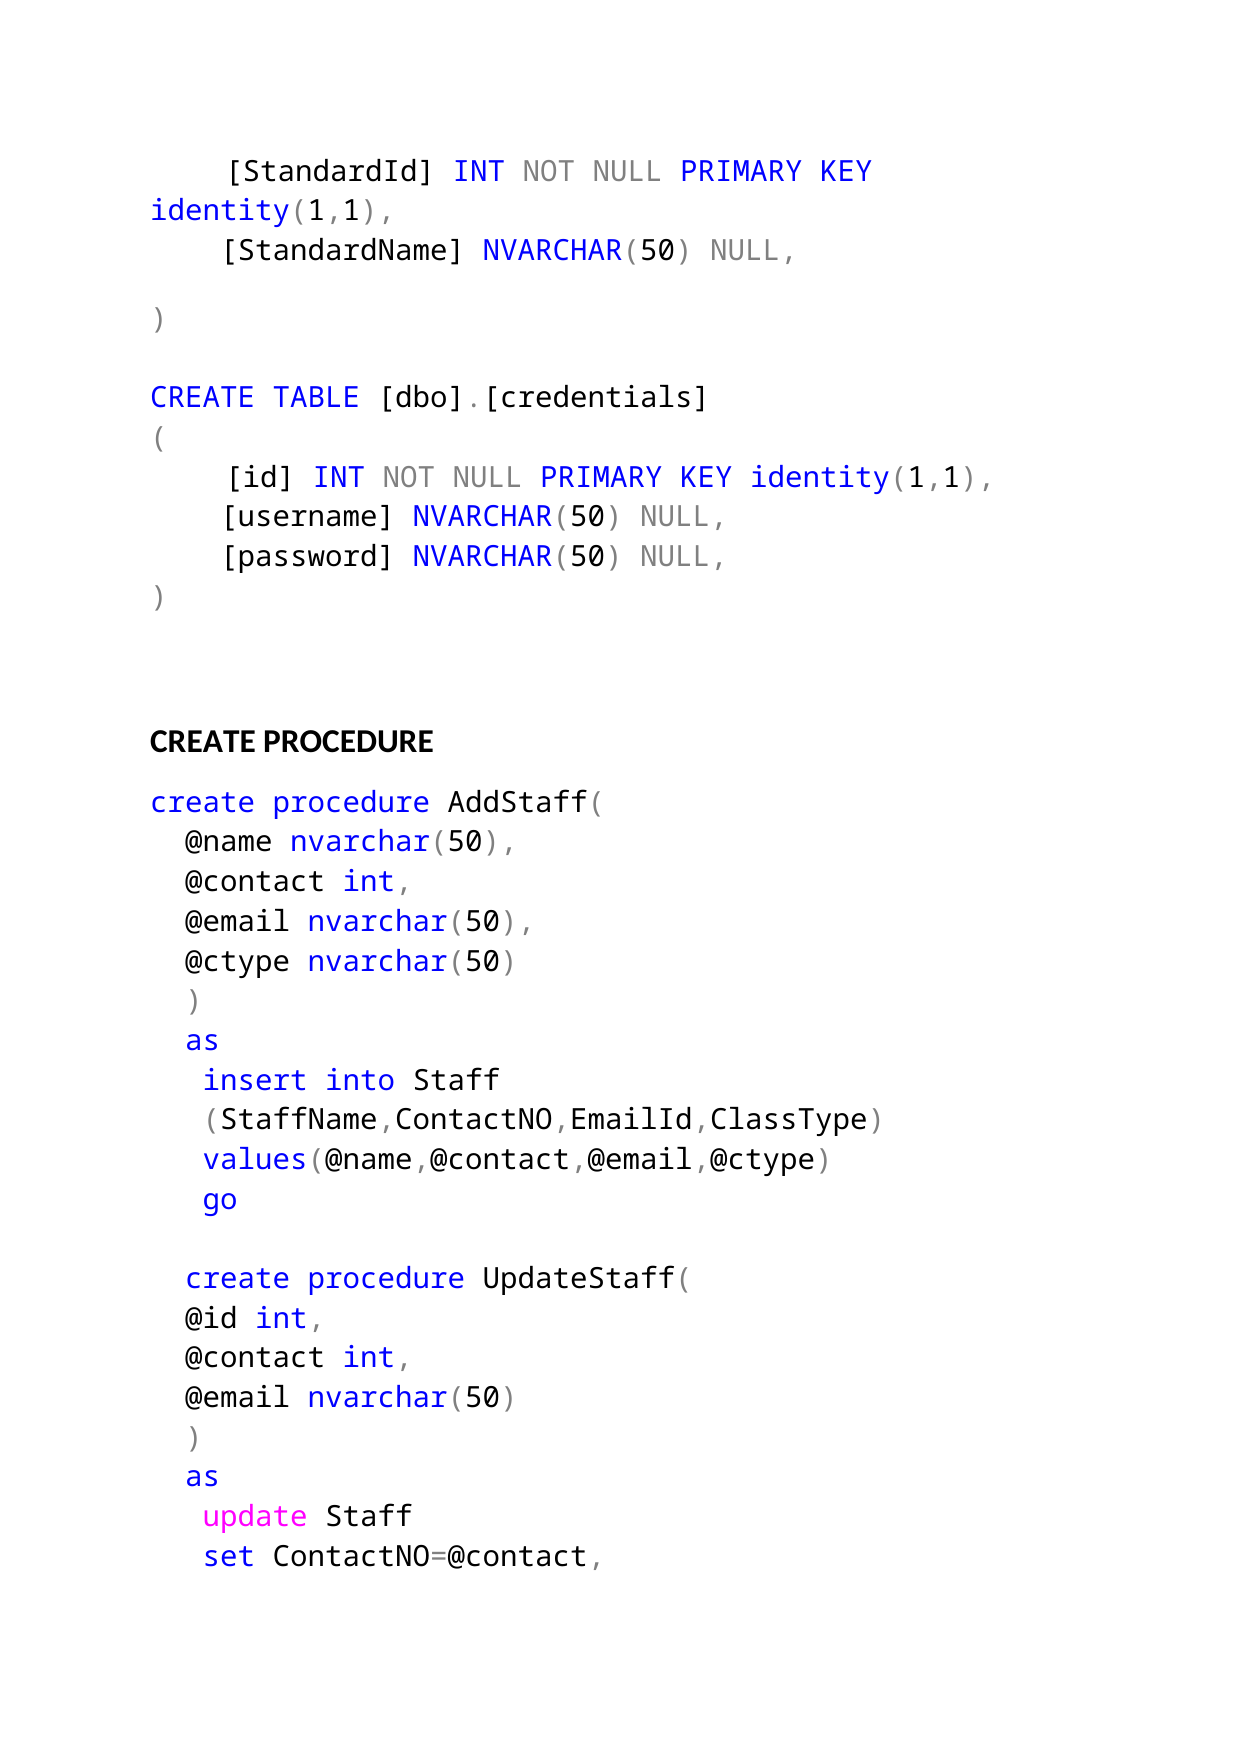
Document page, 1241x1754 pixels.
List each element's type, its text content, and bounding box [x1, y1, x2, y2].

text @name nvarchar(50), [150, 821, 1090, 860]
text @contact int, [150, 1337, 1090, 1376]
text create procedure AddStaff( [150, 781, 1090, 821]
text ( [150, 416, 1090, 456]
text [password] NVARCHAR(50) NULL, [150, 535, 1090, 575]
text as [150, 1456, 1090, 1495]
text [StandardId] INT NOT NULL PRIMARY KEY identity(1,1), [150, 150, 1090, 229]
text [id] INT NOT NULL PRIMARY KEY identity(1,1), [150, 456, 1090, 496]
text @contact int, [150, 860, 1090, 900]
text ) [150, 1416, 1090, 1456]
text @id int, [150, 1297, 1090, 1337]
text ) [150, 297, 1090, 337]
text set ContactNO=@contact, [150, 1535, 1090, 1575]
text [username] NVARCHAR(50) NULL, [150, 496, 1090, 535]
text (StaffName,ContactNO,EmailId,ClassType) [150, 1098, 1090, 1138]
text @email nvarchar(50) [150, 1376, 1090, 1416]
text values(@name,@contact,@email,@ctype) [150, 1138, 1090, 1178]
text @email nvarchar(50), [150, 900, 1090, 940]
text CREATE PROCEDURE [150, 720, 1090, 761]
text CREATE TABLE [dbo].[credentials] [150, 376, 1090, 416]
text create procedure UpdateStaff( [150, 1257, 1090, 1297]
text update Staff [150, 1495, 1090, 1535]
text as [150, 1019, 1090, 1059]
text insert into Staff [150, 1059, 1090, 1098]
text ) [150, 979, 1090, 1019]
text @ctype nvarchar(50) [150, 940, 1090, 979]
text ) [150, 575, 1090, 614]
text go [150, 1178, 1090, 1218]
text [StandardName] NVARCHAR(50) NULL, [150, 229, 1090, 269]
